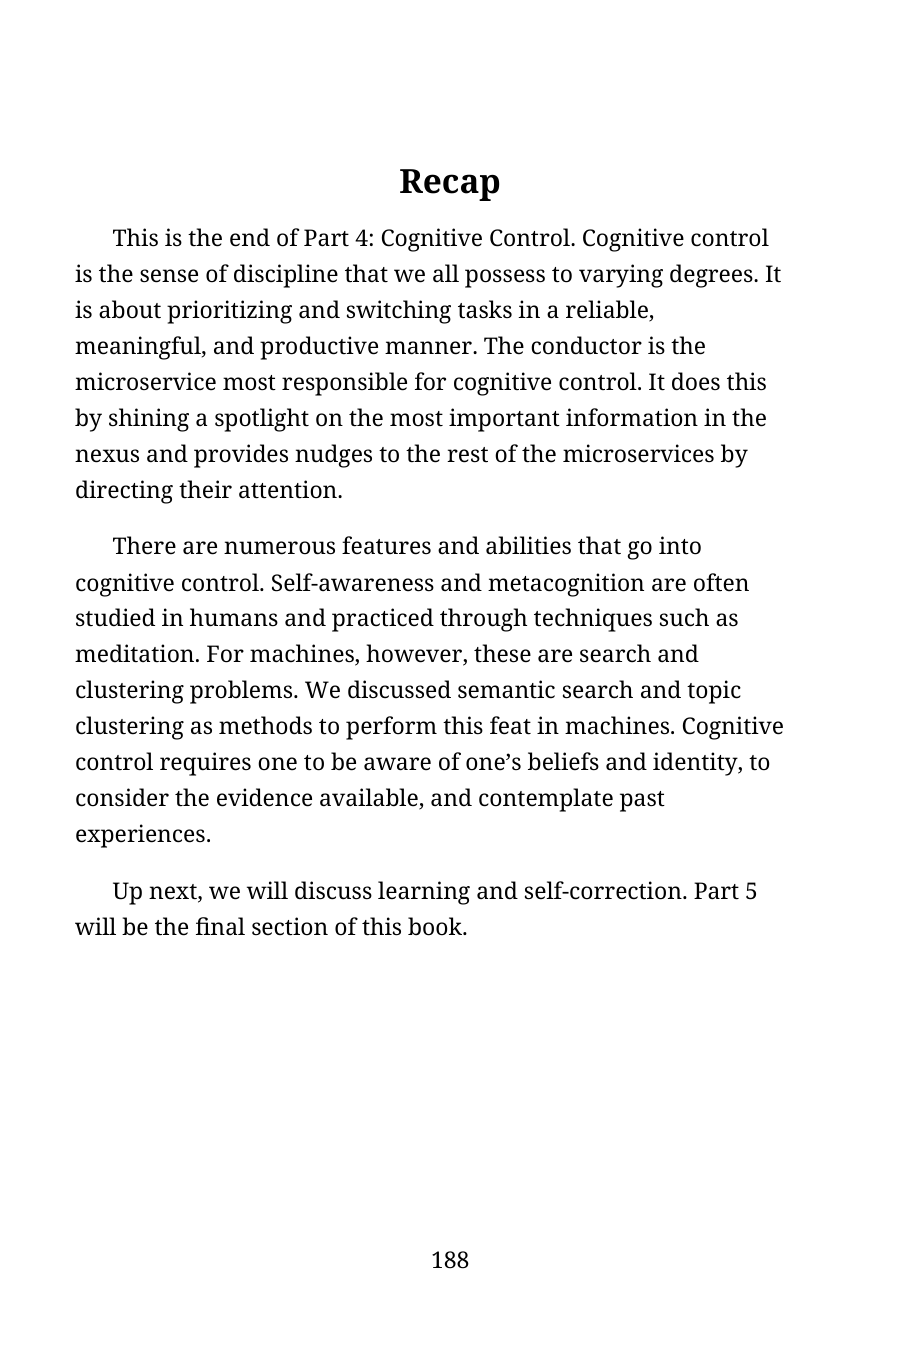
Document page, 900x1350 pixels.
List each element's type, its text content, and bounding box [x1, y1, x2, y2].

text Up next, we will discuss learning and self-correction. Part 5 will be the final section of this book. [75, 875, 787, 942]
text This is the end of Part 4: Cognitive Control. Cognitive control is the sense of discipline that we all possess to varying degrees. It is about prioritizing and switching tasks in a reliable, meaningful, and productive manner. The conductor is the microservice most responsible for cognitive control. It does this by shining a spotlight on the most important information in the nexus and provides nudges to the rest of the microservices by directing their attention. [75, 222, 787, 505]
subtitle Recap [75, 157, 787, 203]
text There are numerous features and abilities that go into cognitive control. Self-awareness and metacognition are often studied in humans and practiced through techniques such as meditation. For machines, however, these are search and clustering problems. We discussed semantic search and topic clustering as methods to perform this feat in machines. Cognitive control requires one to be aware of one’s beliefs and identity, to consider the evidence available, and contemplate past experiences. [75, 531, 787, 849]
